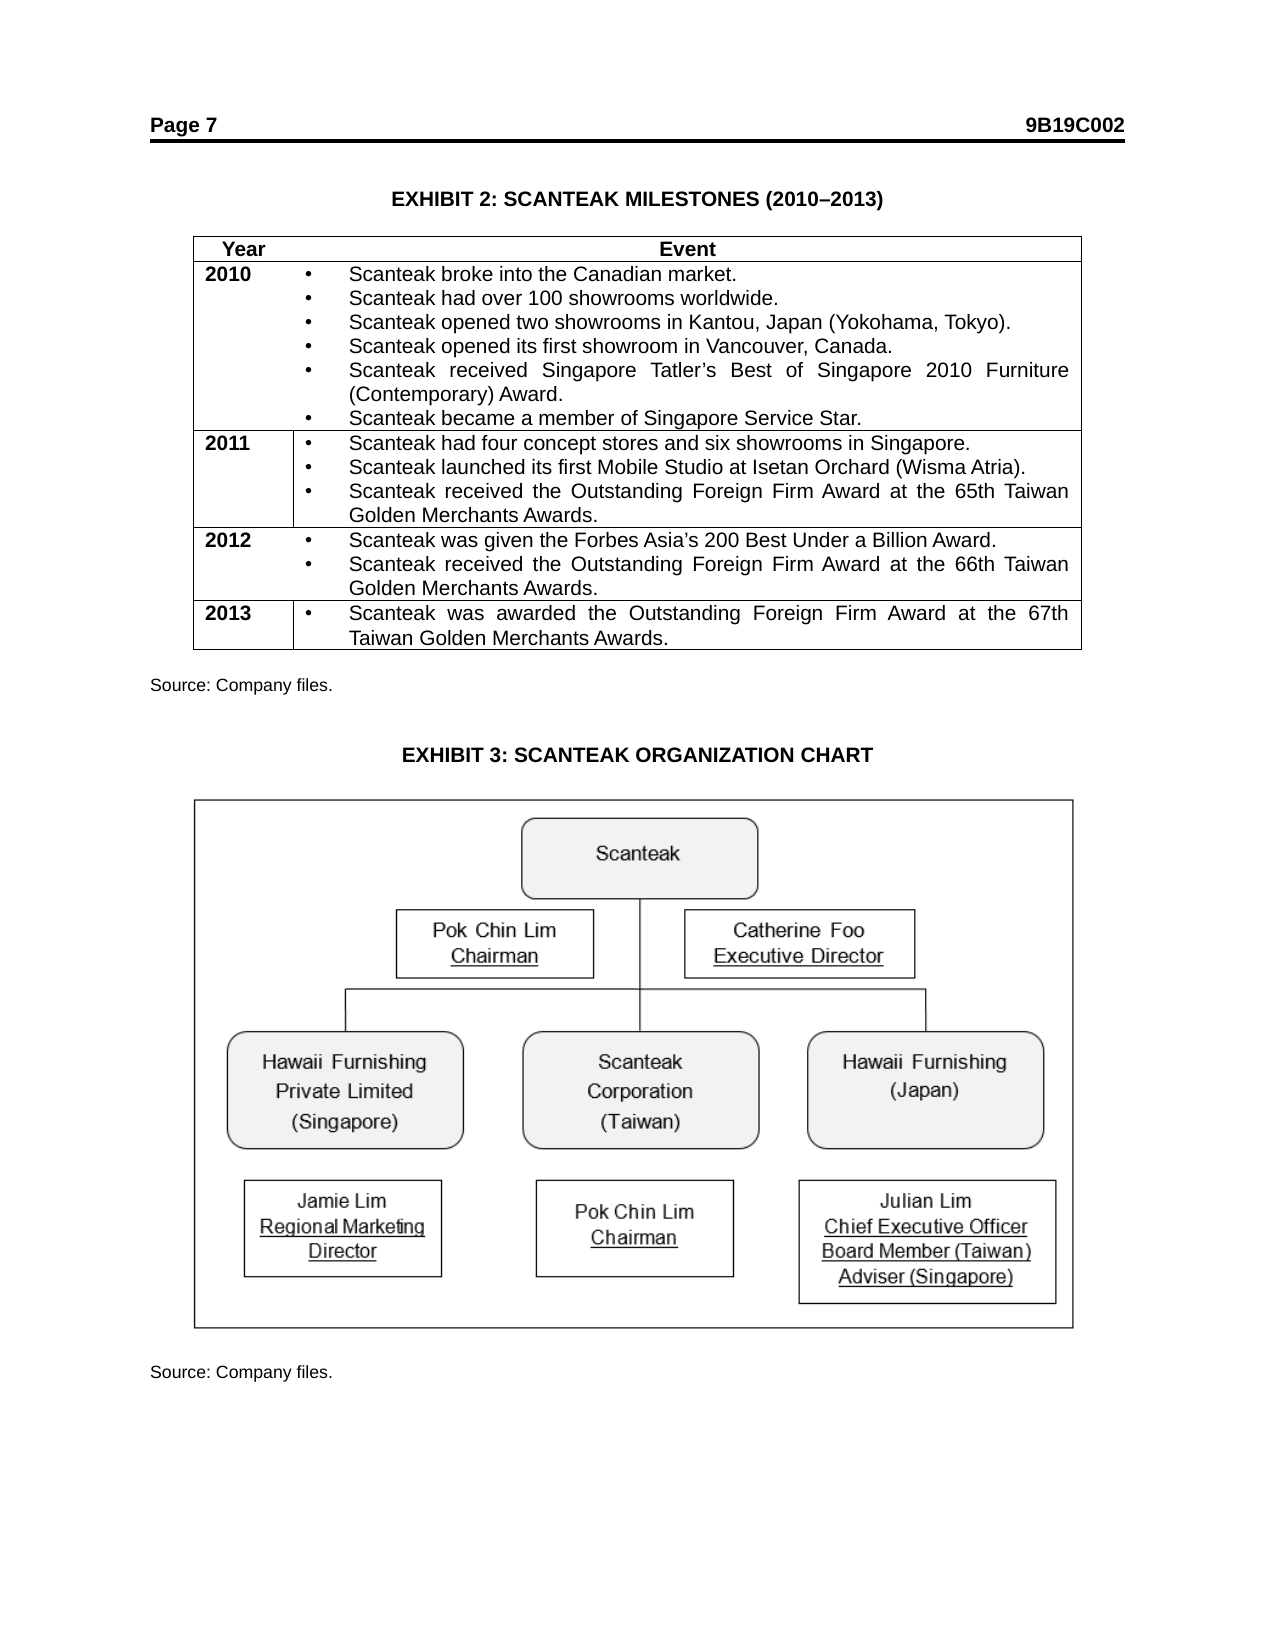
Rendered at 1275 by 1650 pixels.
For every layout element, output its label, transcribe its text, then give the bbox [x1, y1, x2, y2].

text Source: Company files. [150, 674, 1125, 695]
text Source: Company files. [150, 1362, 1125, 1382]
table_cell 2011 [194, 431, 293, 527]
table_cell Scanteak was awarded the Outstanding Foreign Firm Award at the 67th Taiwan Golden Merchants Awards. [294, 601, 1081, 649]
text Exhibit 2: Scanteak Milestones (2010–2013) [150, 186, 1125, 210]
table_cell Scanteak broke into the Canadian market. Scanteak had over 100 showrooms worldwide. Scanteak opened two showrooms in Kantou, Japan (Yokohama, Tokyo). Scanteak opened its first showroom in Vancouver, Canada. Scanteak received Singapore Tatler’s Best of Singapore 2010 Furniture (Contemporary) Award. Scanteak became a member of Singapore Service Star. [294, 262, 1081, 430]
table_header Event [294, 237, 1081, 261]
table_cell Scanteak was given the Forbes Asia’s 200 Best Under a Billion Award. Scanteak received the Outstanding Foreign Firm Award at the 66th Taiwan Golden Merchants Awards. [294, 528, 1081, 600]
table_header Year [194, 237, 293, 261]
table_cell Scanteak had four concept stores and six showrooms in Singapore. Scanteak launched its first Mobile Studio at Isetan Orchard (Wisma Atria). Scanteak received the Outstanding Foreign Firm Award at the 65th Taiwan Golden Merchants Awards. [294, 431, 1081, 527]
table_cell 2010 [194, 262, 293, 430]
table_cell 2012 [194, 528, 293, 600]
text Exhibit 3: Scanteak Organization Chart [150, 743, 1125, 767]
table_cell 2013 [194, 601, 293, 649]
picture [188, 791, 1087, 1342]
